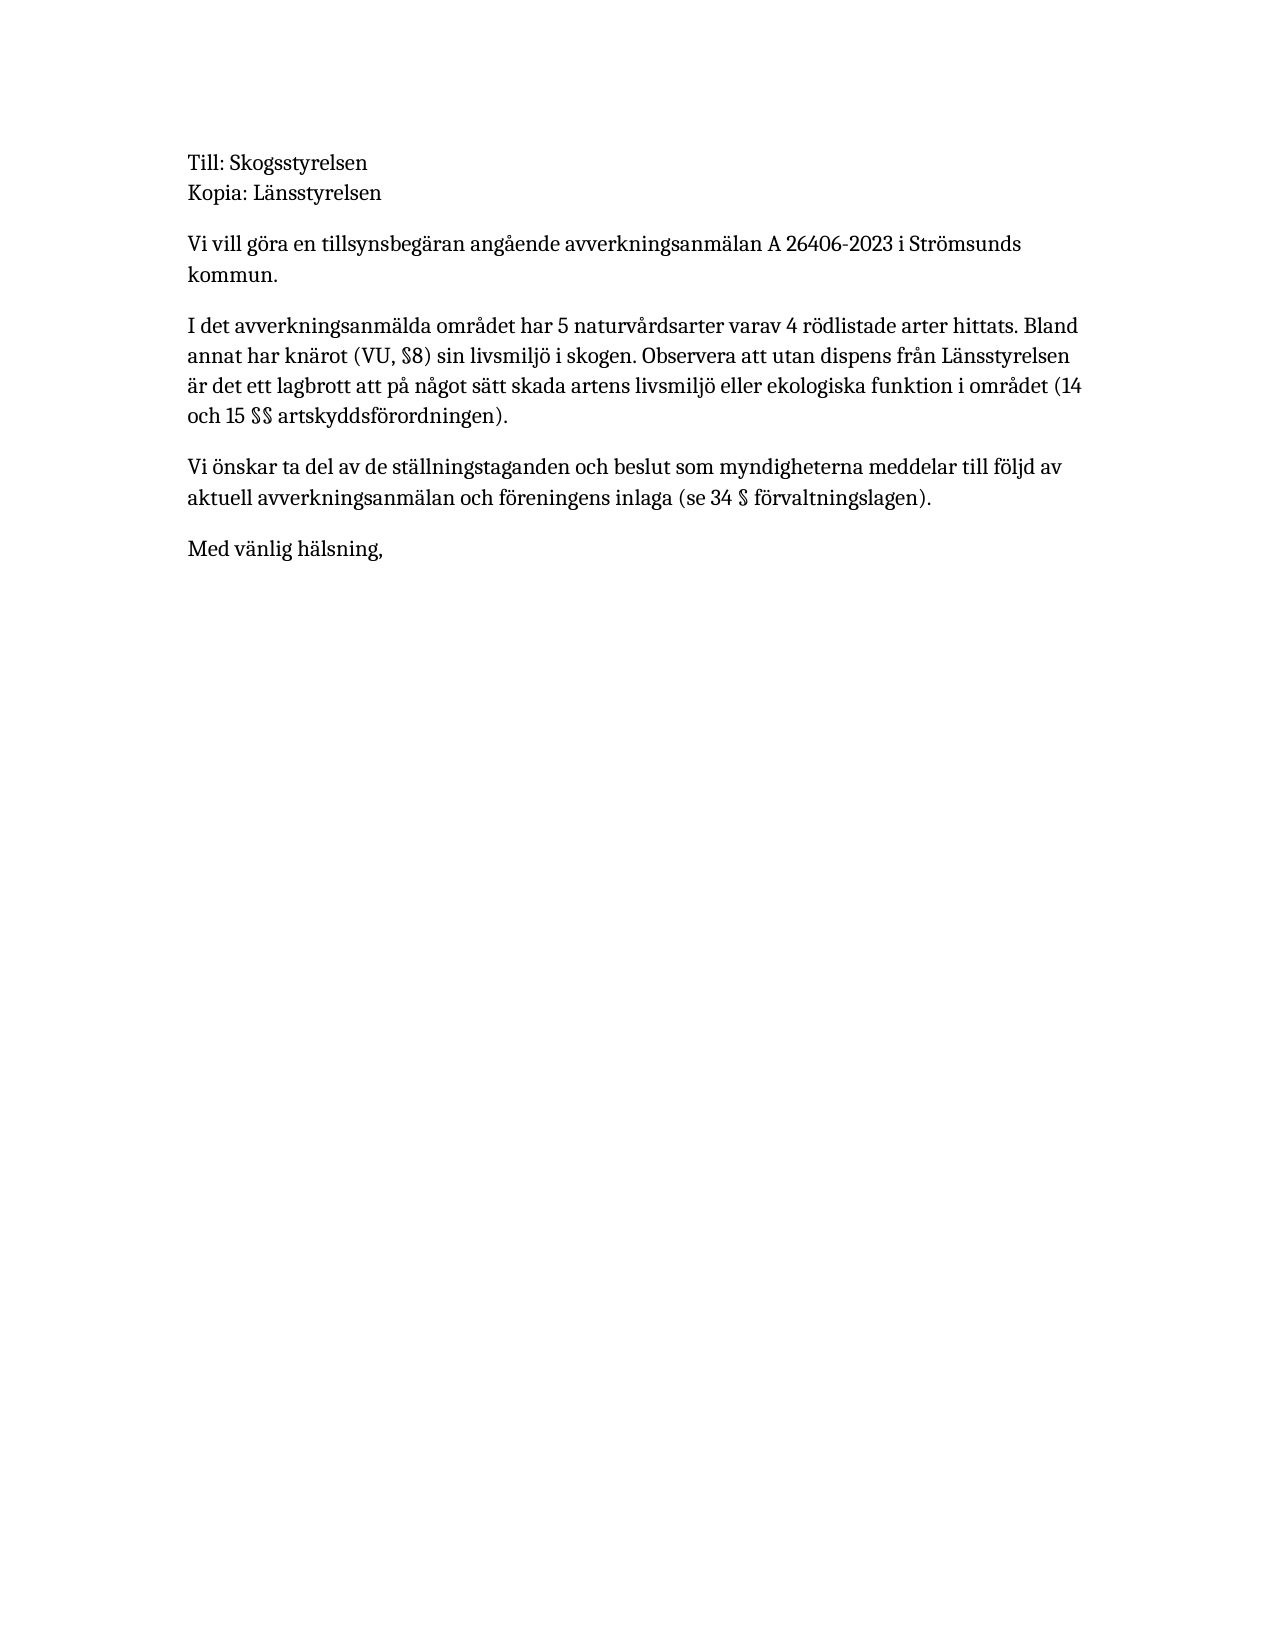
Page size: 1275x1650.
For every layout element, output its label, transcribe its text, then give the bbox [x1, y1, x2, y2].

text Vi vill göra en tillsynsbegäran angående avverkningsanmälan A 26406-2023 i Strömsunds kommun. [187, 231, 1087, 288]
text Till: Skogsstyrelsen Kopia: Länsstyrelsen [187, 150, 1087, 207]
text Med vänlig hälsning, [187, 535, 1087, 592]
text I det avverkningsanmälda området har 5 naturvårdsarter varav 4 rödlistade arter hittats. Bland annat har knärot (VU, §8) sin livsmiljö i skogen. Observera att utan dispens från Länsstyrelsen är det ett lagbrott att på något sätt skada artens livsmiljö eller ekologiska funktion i området (14 och 15 §§ artskyddsförordningen). [187, 312, 1087, 429]
text Vi önskar ta del av de ställningstaganden och beslut som myndigheterna meddelar till följd av aktuell avverkningsanmälan och föreningens inlaga (se 34 § förvaltningslagen). [187, 454, 1087, 511]
